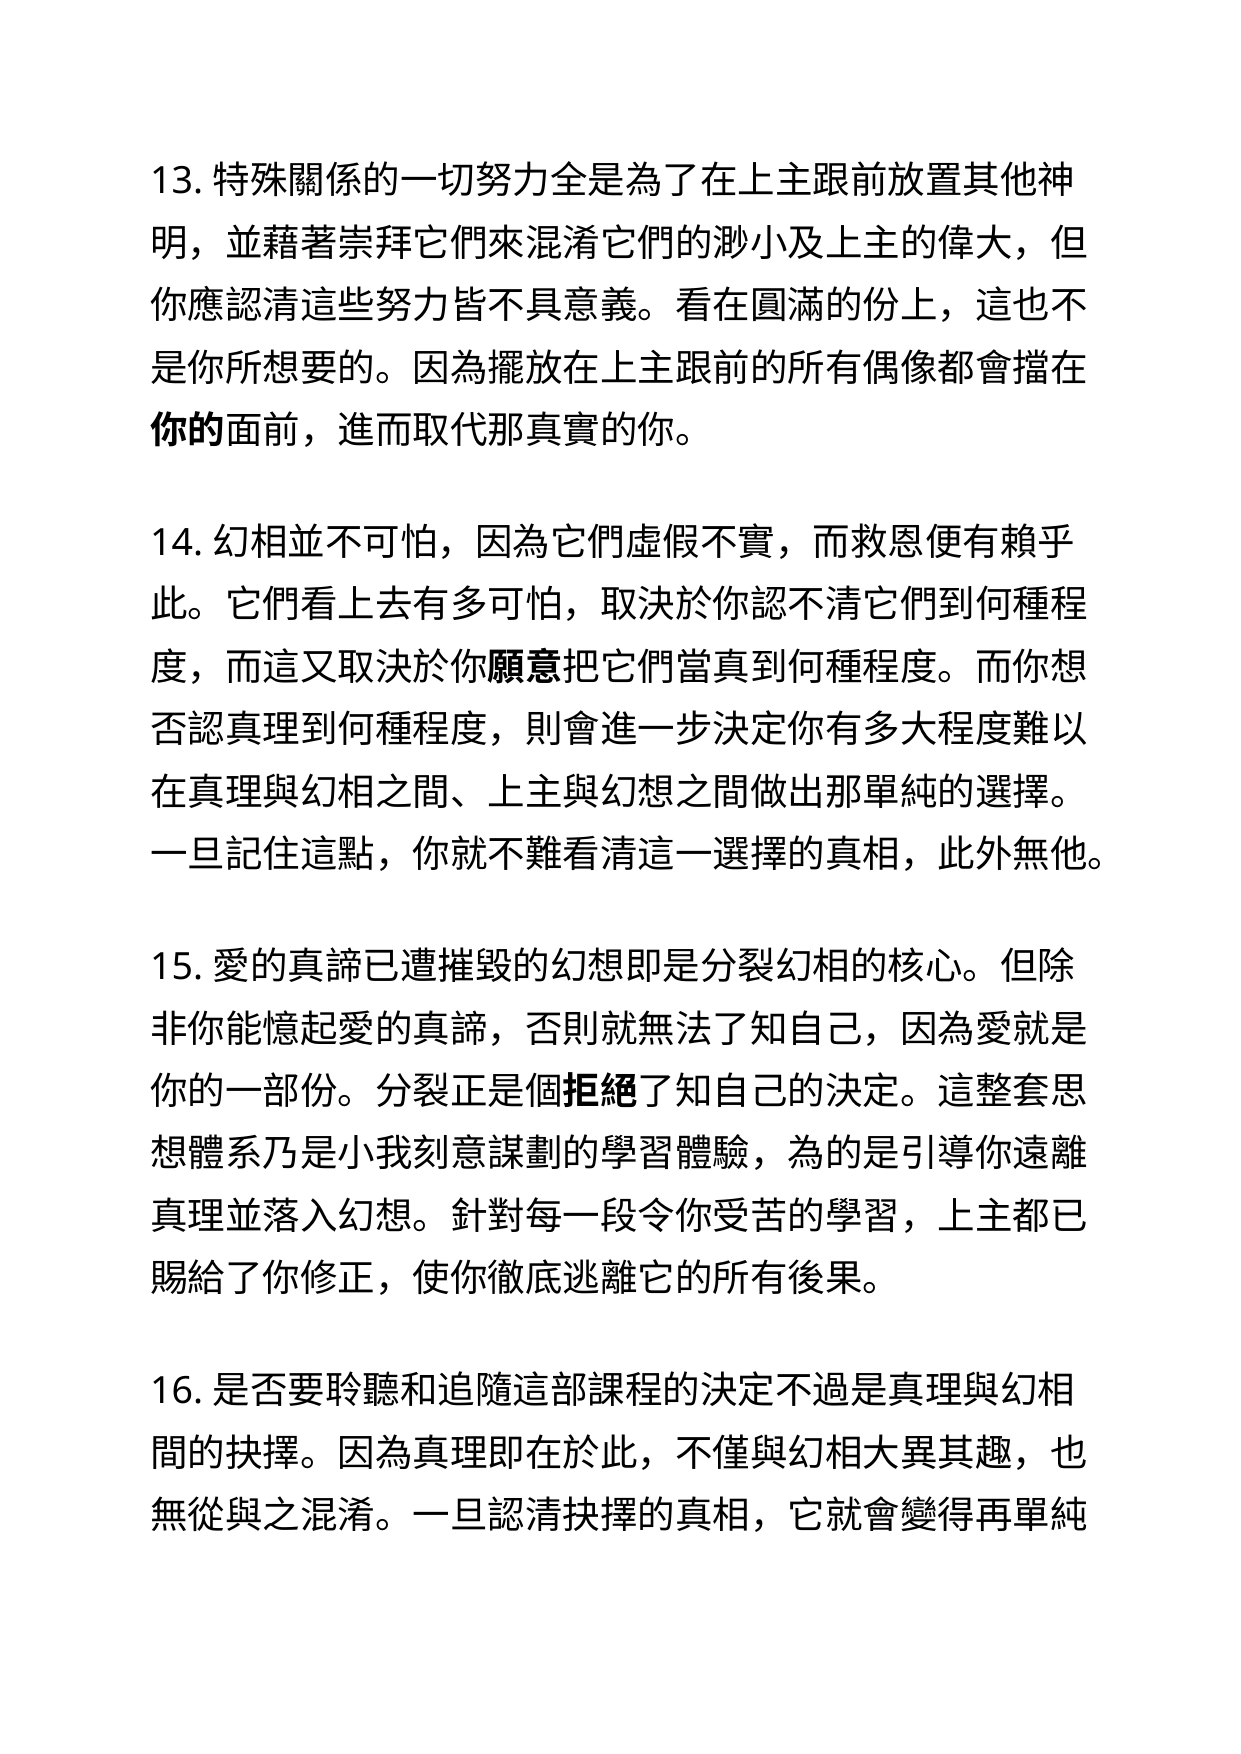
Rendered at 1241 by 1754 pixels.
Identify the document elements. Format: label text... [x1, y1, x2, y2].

text 13. 特殊關係的一切努力全是為了在上主跟前放置其他神明，並藉著崇拜它們來混淆它們的渺小及上主的偉大，但你應認清這些努力皆不具意義。看在圓滿的份上，這也不是你所想要的。因為擺放在上主跟前的所有偶像都會擋在你的面前，進而取代那真實的你。 [150, 150, 1090, 454]
text 14. 幻相並不可怕，因為它們虛假不實，而救恩便有賴乎此。它們看上去有多可怕，取決於你認不清它們到何種程度，而這又取決於你願意把它們當真到何種程度。而你想否認真理到何種程度，則會進一步決定你有多大程度難以在真理與幻相之間、上主與幻想之間做出那單純的選擇。一旦記住這點，你就不難看清這一選擇的真相，此外無他。 [150, 512, 1090, 878]
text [150, 1360, 1090, 1539]
text 15. 愛的真諦已遭摧毀的幻想即是分裂幻相的核心。但除非你能憶起愛的真諦，否則就無法了知自己，因為愛就是你的一部份。分裂正是個拒絕了知自己的決定。這整套思想體系乃是小我刻意謀劃的學習體驗，為的是引導你遠離真理並落入幻想。針對每一段令你受苦的學習，上主都已賜給了你修正，使你徹底逃離它的所有後果。 [150, 936, 1090, 1302]
